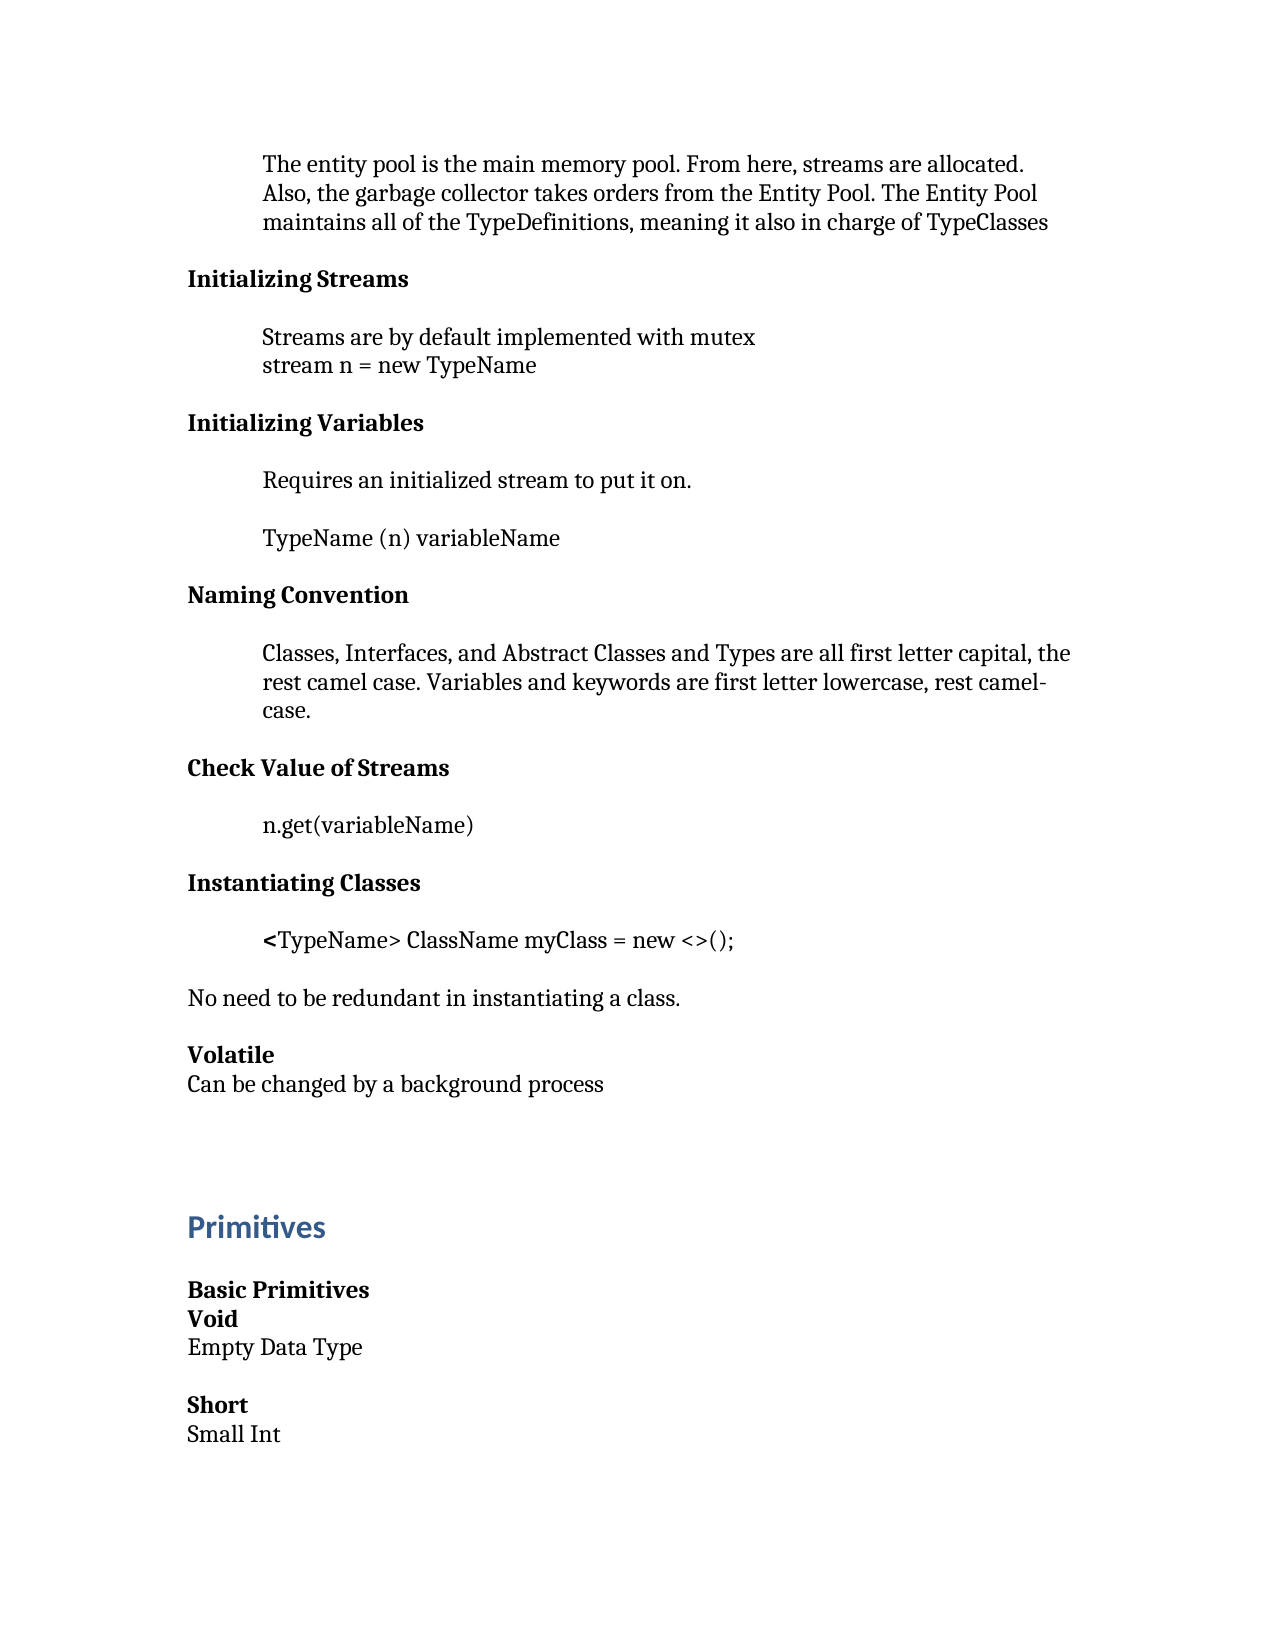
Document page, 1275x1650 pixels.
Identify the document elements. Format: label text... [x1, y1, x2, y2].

text <TypeName> ClassName myClass = new <>(); [187, 926, 1087, 955]
text Instantiating Classes [187, 869, 1087, 897]
text n.get(variableName) [187, 811, 1087, 840]
text Empty Data Type [187, 1333, 1087, 1362]
text Naming Convention [187, 581, 1087, 610]
text Streams are by default implemented with mutex [187, 322, 1087, 351]
text Also, the garbage collector takes orders from the Entity Pool. The Entity Pool maintains all of the TypeDefinitions, meaning it also in charge of TypeClasses [187, 179, 1087, 236]
text Classes, Interfaces, and Abstract Classes and Types are all first letter capital, the rest camel case. Variables and keywords are first letter lowercase, rest camel-case. [262, 639, 1087, 725]
text Small Int [187, 1419, 1087, 1448]
text Short [187, 1391, 1087, 1419]
text No need to be redundant in instantiating a class. [187, 984, 1087, 1012]
text Can be changed by a background process [187, 1070, 1087, 1099]
text TypeName (n) variableName [187, 524, 1087, 552]
text Volatile [187, 1041, 1087, 1070]
text Initializing Streams [187, 265, 1087, 294]
subtitle Primitives [187, 1206, 1087, 1247]
text Basic Primitives [187, 1276, 1087, 1304]
text The entity pool is the main memory pool. From here, streams are allocated. [187, 150, 1087, 179]
text Check Value of Streams [187, 754, 1087, 782]
text Requires an initialized stream to put it on. [187, 466, 1087, 495]
text Void [187, 1304, 1087, 1333]
text stream n = new TypeName [187, 351, 1087, 380]
text Initializing Variables [187, 409, 1087, 437]
